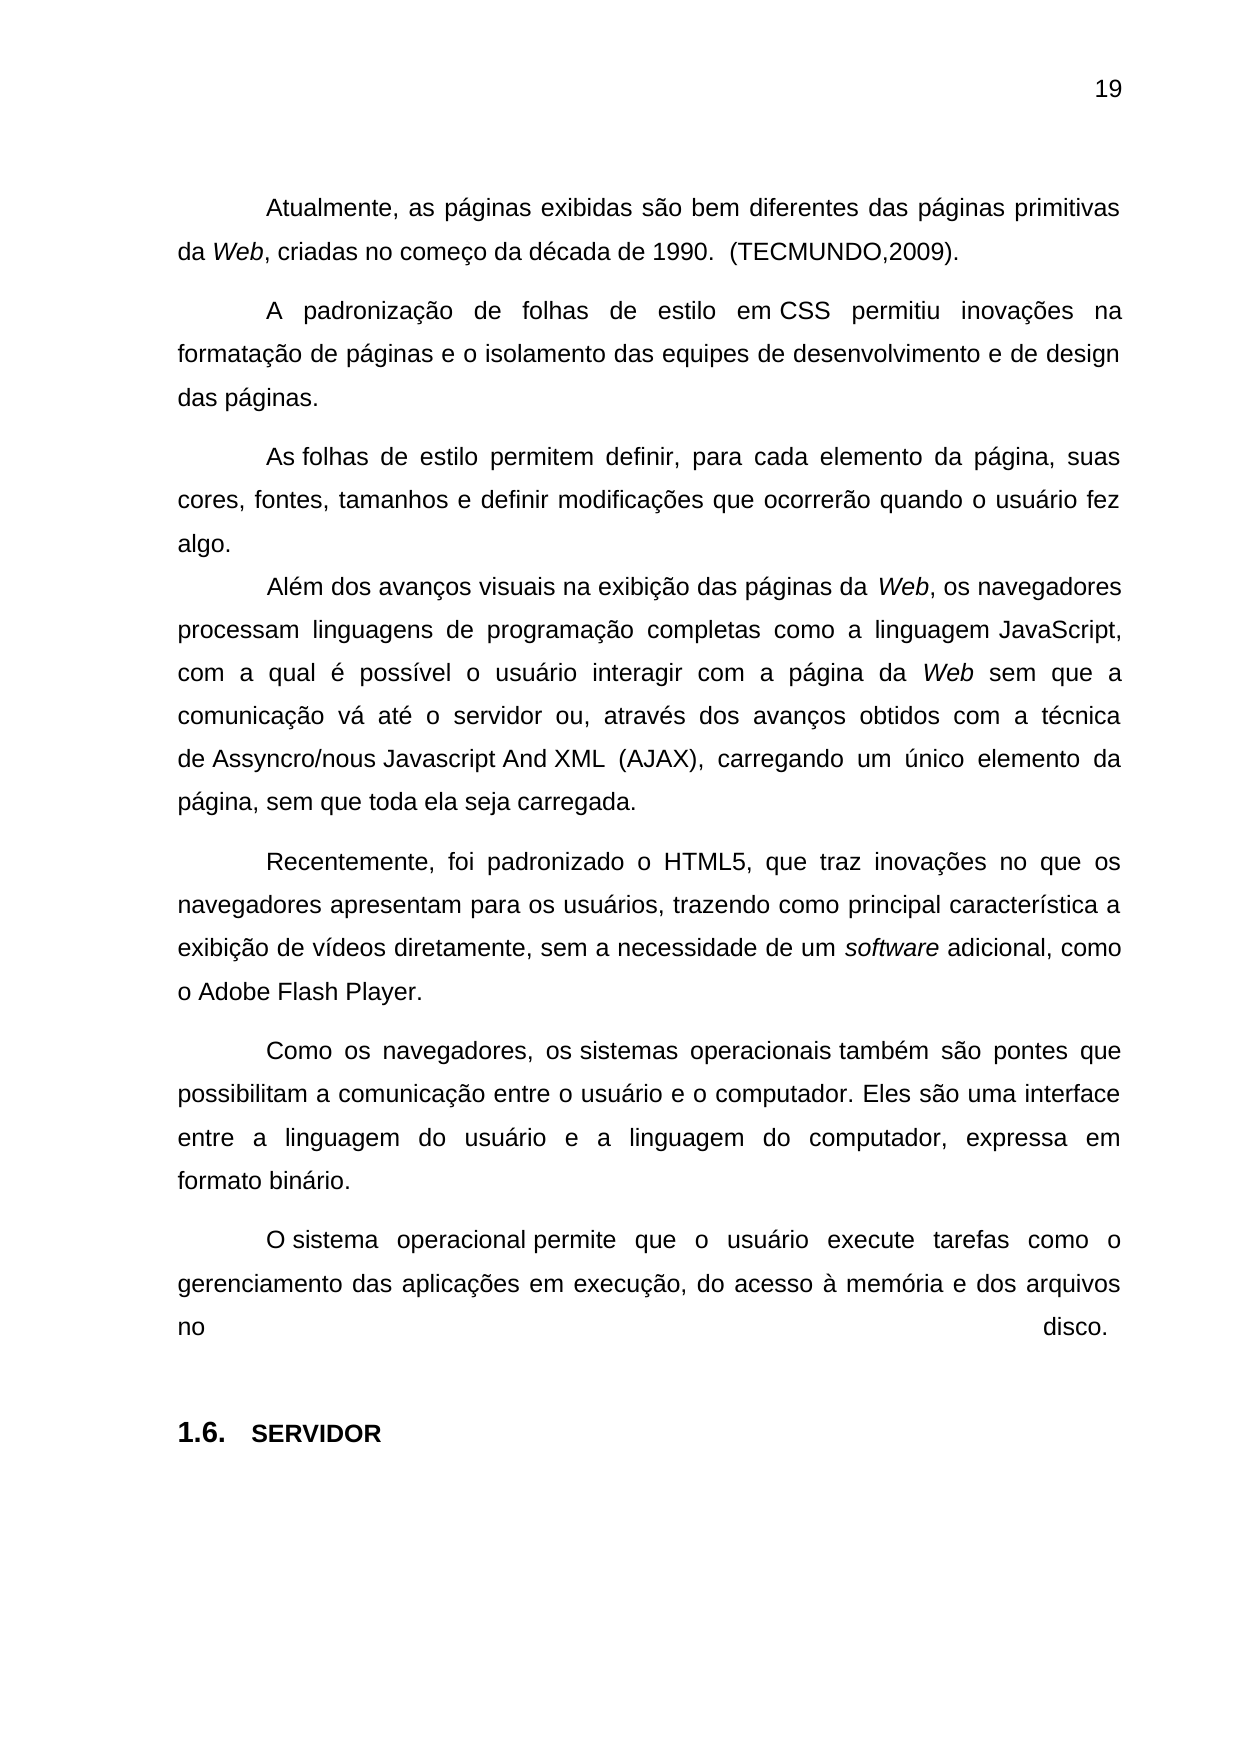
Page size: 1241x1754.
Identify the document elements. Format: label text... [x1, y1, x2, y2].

subtitle O sistema operacional permite que o usuário execute tarefas como o gerenciamento das aplicações em execução, do acesso à memória e dos arquivos no disco. [177, 1225, 1122, 1383]
subtitle Como os navegadores, os sistemas operacionais também são pontes que possibilitam a comunicação entre o usuário e o computador. Eles são uma interface entre a linguagem do usuário e a linguagem do computador, expressa em formato binário. [177, 1036, 1122, 1194]
subtitle A padronização de folhas de estilo em CSS permitiu inovações na formatação de páginas e o isolamento das equipes de desenvolvimento e de design das páginas. [177, 296, 1122, 411]
subtitle Atualmente, as páginas exibidas são bem diferentes das páginas primitivas da Web, criadas no começo da década de 1990. (TECMUNDO,2009). [177, 193, 1122, 265]
subtitle SERVIDOR [177, 1414, 1122, 1448]
subtitle Recentemente, foi padronizado o HTML5, que traz inovações no que os navegadores apresentam para os usuários, trazendo como principal característica a exibição de vídeos diretamente, sem a necessidade de um software adicional, como o Adobe Flash Player. [177, 847, 1122, 1005]
subtitle As folhas de estilo permitem definir, para cada elemento da página, suas cores, fontes, tamanhos e definir modificações que ocorrerão quando o usuário fez algo. Além dos avanços visuais na exibição das páginas da Web, os navegadores processam linguagens de programação completas como a linguagem JavaScript, com a qual é possível o usuário interagir com a página da Web sem que a comunicação vá até o servidor ou, através dos avanços obtidos com a técnica de Assyncro/nous Javascript And XML (AJAX), carregando um único elemento da página, sem que toda ela seja carregada. [177, 442, 1122, 816]
